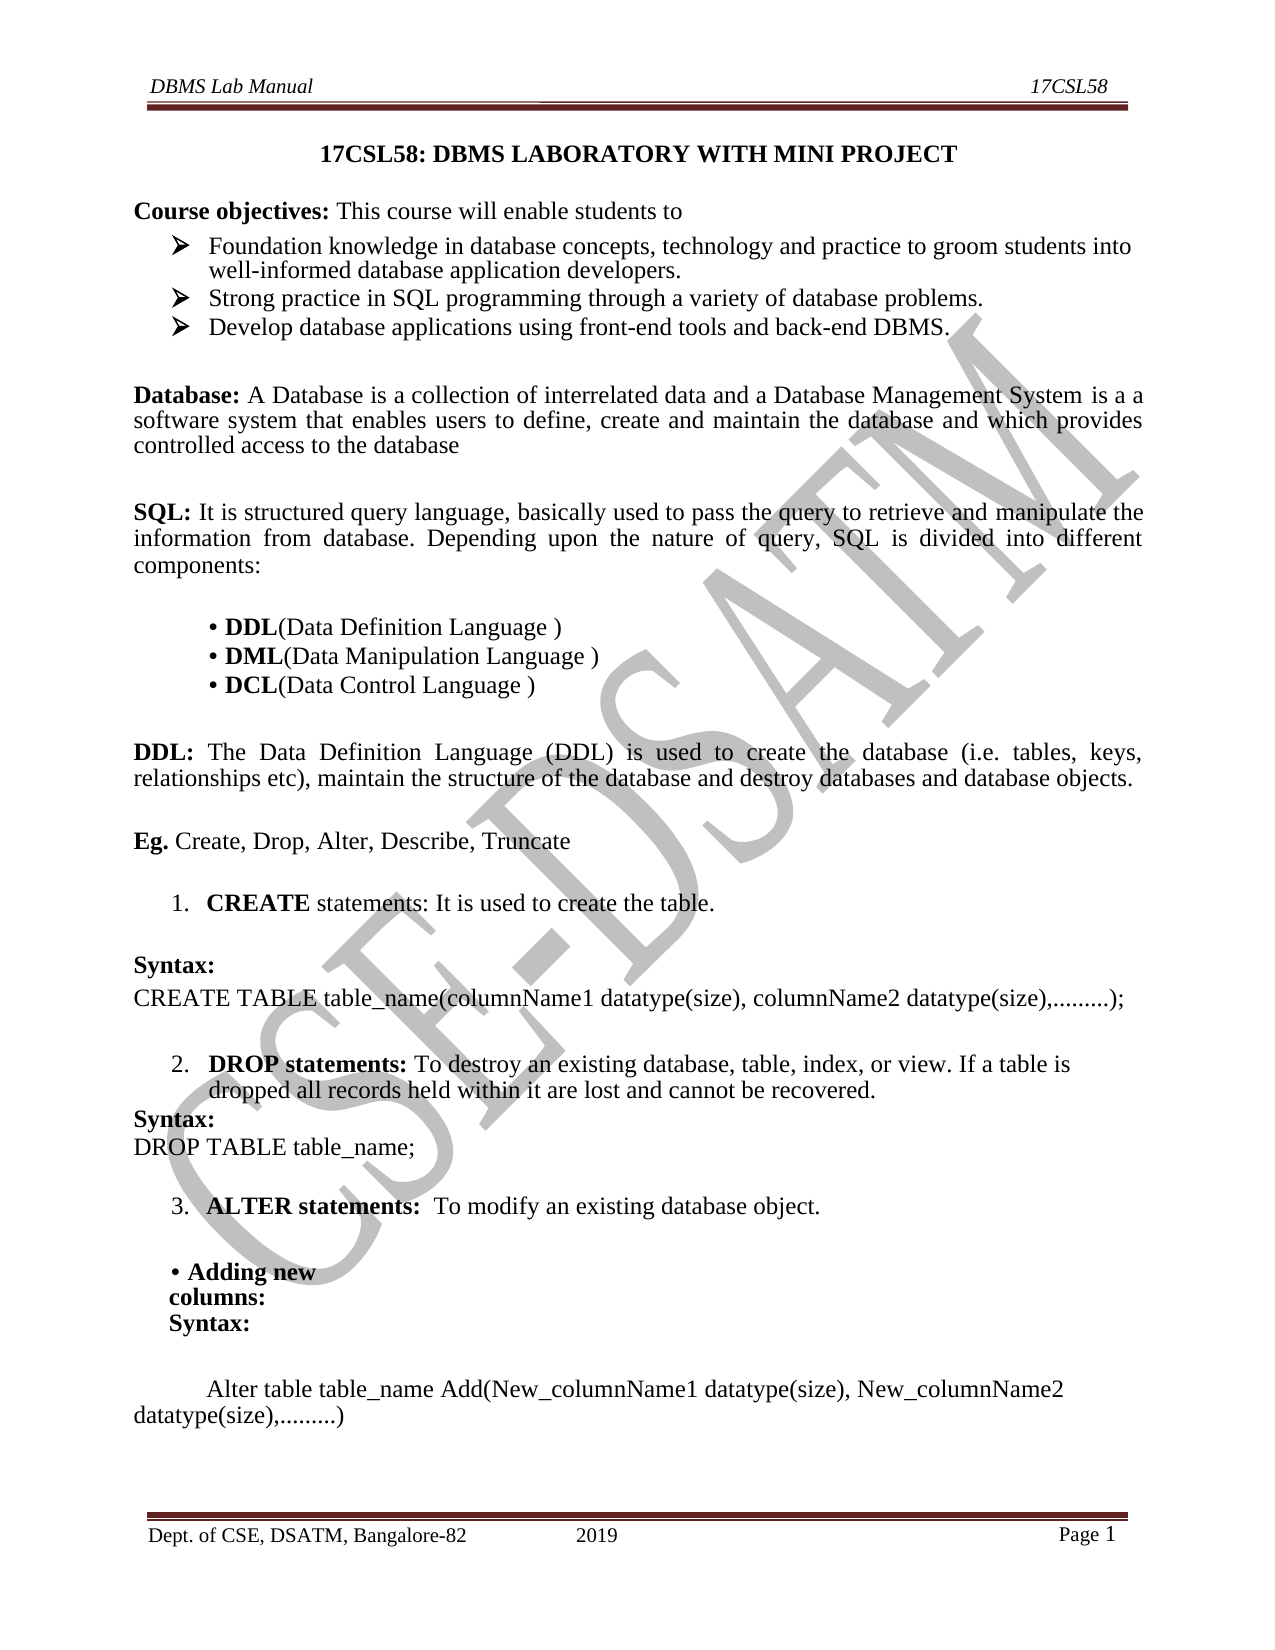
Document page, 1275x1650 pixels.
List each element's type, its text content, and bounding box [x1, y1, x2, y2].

text SQL: It is structured query language, basically used to pass the query to retrieve and manipulate the information from database. Depending upon the nature of query, SQL is divided into different components: [133, 499, 1144, 579]
text Database: A Database is a collection of interrelated data and a Database Management System is a a software system that enables users to define, create and maintain the database and which provides controlled access to the database [133, 383, 1144, 459]
list DML(Data Manipulation Language ) [208, 643, 1144, 670]
text Course objectives: This course will enable students to [133, 196, 1144, 225]
text DDL: The Data Definition Language (DDL) is used to create the database (i.e. tables, keys, relationships etc), maintain the structure of the database and destroy databases and database objects. [133, 739, 1144, 792]
list Adding new columns: Syntax: [169, 1260, 344, 1337]
list Strong practice in SQL programming through a variety of database problems. [171, 284, 1144, 312]
text CREATE TABLE table_name(columnName1 datatype(size), columnName2 datatype(size),.........); [133, 986, 1144, 1012]
text DROP TABLE table_name; [133, 1132, 1144, 1161]
list DDL(Data Definition Language ) [208, 612, 1144, 641]
list DCL(Data Control Language ) [208, 672, 1144, 699]
text 3. ALTER statements: To modify an existing database object. [171, 1191, 1144, 1219]
list Foundation knowledge in database concepts, technology and practice to groom students into well-informed database application developers. [171, 234, 1144, 284]
text Alter table table_name Add(New_columnName1 datatype(size), New_columnName2 datatype(size),.........) [133, 1377, 1144, 1428]
text Syntax: [133, 950, 1144, 979]
list DROP statements: To destroy an existing database, table, index, or view. If a table is dropped all records held within it are lost and cannot be recovered. [171, 1052, 1144, 1103]
text Syntax: [133, 1104, 1144, 1132]
text 1. CREATE statements: It is used to create the table. [171, 888, 1144, 917]
text 17CSL58: DBMS LABORATORY WITH MINI PROJECT [133, 139, 1144, 168]
list Develop database applications using front-end tools and back-end DBMS. [171, 312, 1144, 341]
text Eg. Create, Drop, Alter, Describe, Truncate [133, 826, 1144, 855]
